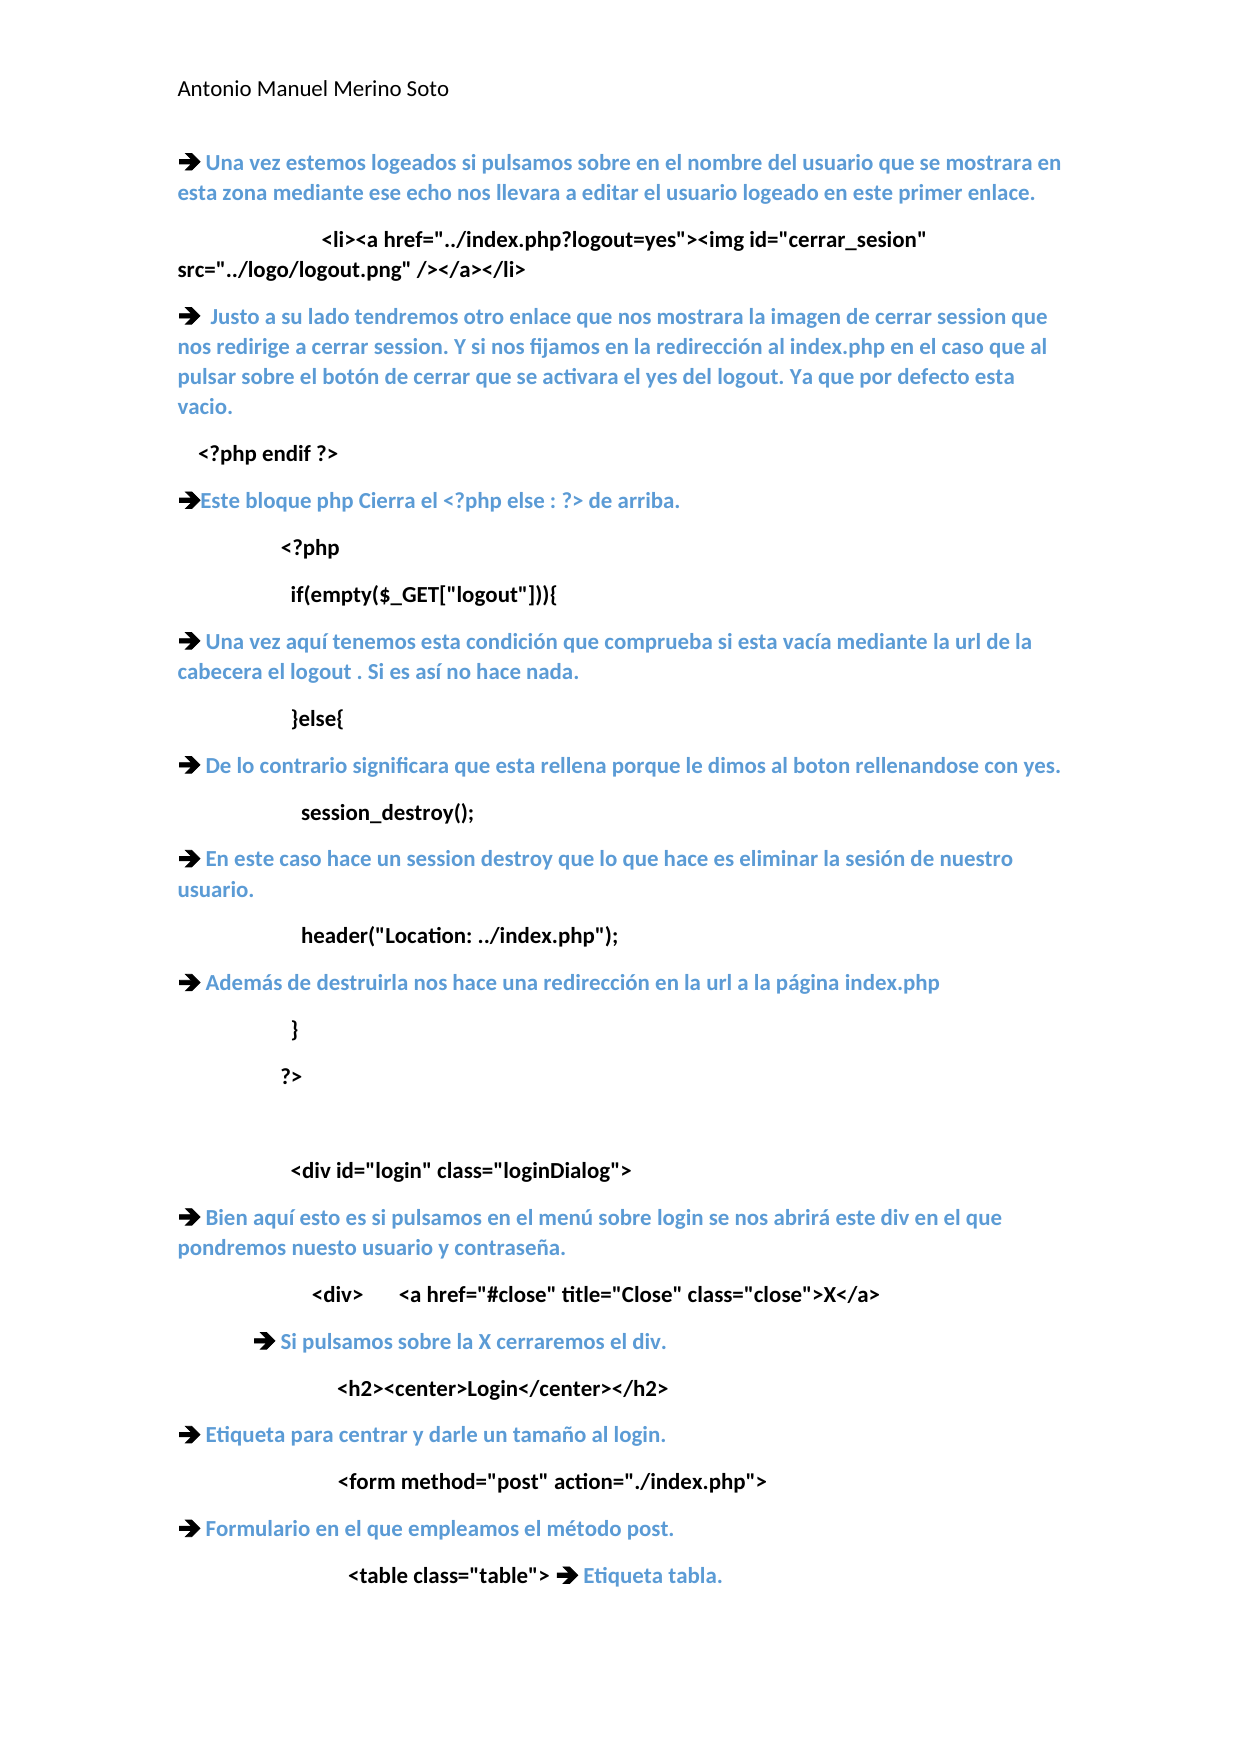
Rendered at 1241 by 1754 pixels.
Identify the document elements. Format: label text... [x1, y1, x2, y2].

text } [177, 1015, 1063, 1043]
list Si pulsamos sobre la X cerraremos el div. [252, 1327, 1063, 1355]
text <div> <a href="#close" title="Close" class="close">X</a> [177, 1280, 1063, 1308]
text <table class="table"> Etiqueta tabla. [177, 1561, 1063, 1589]
text <?php [177, 533, 1063, 561]
text header("Location: ../index.php"); [177, 922, 1063, 949]
text <?php endif ?> [177, 439, 1063, 467]
text <form method="post" action="./index.php"> [177, 1467, 1063, 1495]
text ?> [177, 1062, 1063, 1090]
text Además de destruirla nos hace una redirección en la url a la página index.php [177, 968, 1063, 996]
text De lo contrario significara que esta rellena porque le dimos al boton rellenandose con yes. [177, 751, 1063, 779]
text Una vez estemos logeados si pulsamos sobre en el nombre del usuario que se mostrara en esta zona mediante ese echo nos llevara a editar el usuario logeado en este primer enlace. [177, 148, 1063, 206]
text Bien aquí esto es si pulsamos en el menú sobre login se nos abrirá este div en el que pondremos nuesto usuario y contraseña. [177, 1203, 1063, 1261]
text Una vez aquí tenemos esta condición que comprueba si esta vacía mediante la url de la cabecera el logout . Si es así no hace nada. [177, 627, 1063, 685]
text if(empty($_GET["logout"])){ [177, 580, 1063, 608]
text Este bloque php Cierra el <?php else : ?> de arriba. [177, 486, 1063, 514]
text <h2><center>Login</center></h2> [177, 1374, 1063, 1402]
text }else{ [177, 704, 1063, 732]
text <div id="login" class="loginDialog"> [177, 1156, 1063, 1184]
text <li><a href="../index.php?logout=yes"><img id="cerrar_sesion" src="../logo/logout.png" /></a></li> [177, 225, 1063, 283]
text Etiqueta para centrar y darle un tamaño al login. [177, 1421, 1063, 1448]
text Justo a su lado tendremos otro enlace que nos mostrara la imagen de cerrar session que nos redirige a cerrar session. Y si nos fijamos en la redirección al index.php en el caso que al pulsar sobre el botón de cerrar que se activara el yes del logout. Ya que por defecto esta vacio. [177, 302, 1063, 420]
text session_destroy(); [177, 798, 1063, 826]
text Formulario en el que empleamos el método post. [177, 1514, 1063, 1542]
text En este caso hace un session destroy que lo que hace es eliminar la sesión de nuestro usuario. [177, 844, 1063, 903]
